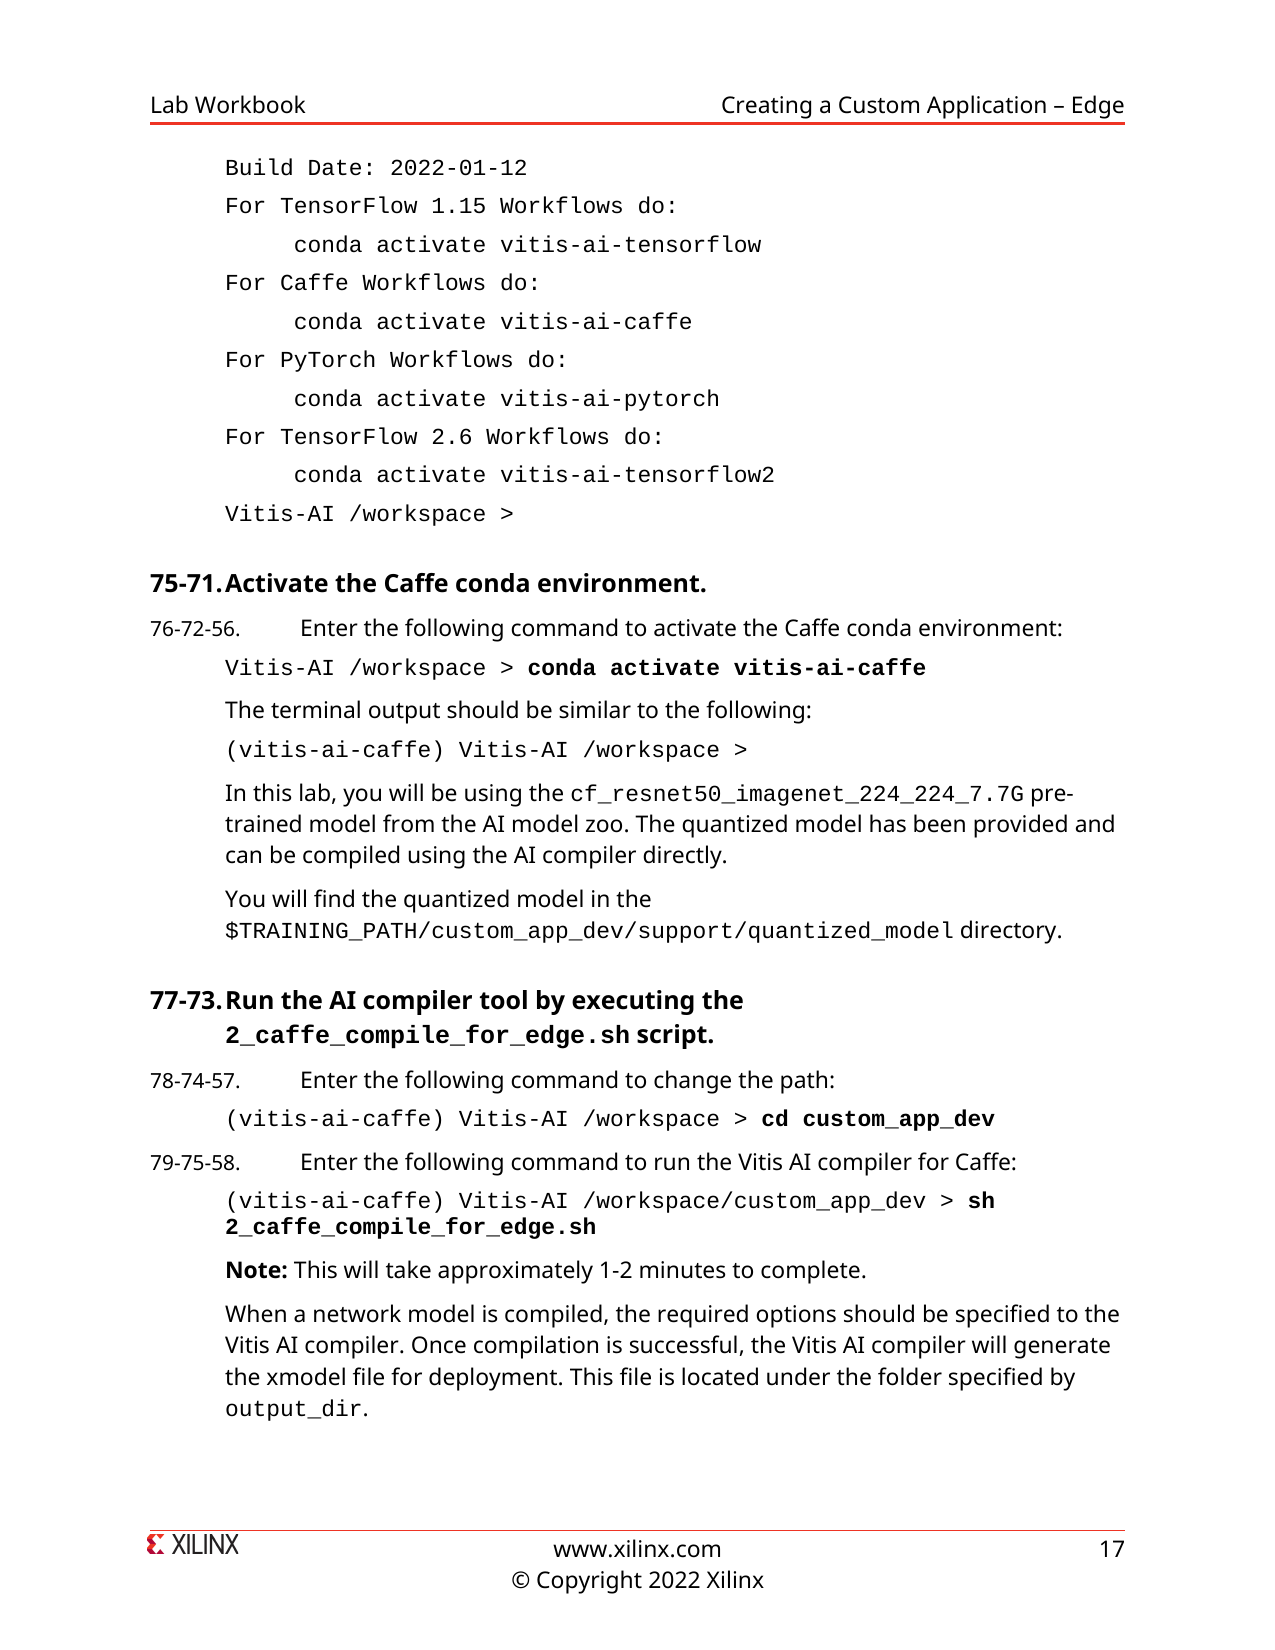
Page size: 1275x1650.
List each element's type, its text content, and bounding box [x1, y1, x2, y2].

list (vitis-ai-caffe) Vitis-AI /workspace/custom_app_dev > sh 2_caffe_compile_for_edge.sh [225, 1190, 1125, 1242]
list For Caffe Workflows do: [225, 272, 1125, 297]
list conda activate vitis-ai-caffe [225, 310, 1125, 336]
list (vitis-ai-caffe) Vitis-AI /workspace > [225, 738, 1125, 764]
list conda activate vitis-ai-tensorflow2 [225, 464, 1125, 490]
list In this lab, you will be using the cf_resnet50_imagenet_224_224_7.7G pre-trained model from the AI model zoo. The quantized model has been provided and can be compiled using the AI compiler directly. [225, 777, 1125, 870]
list The terminal output should be similar to the following: [225, 694, 1125, 726]
list For TensorFlow 1.15 Workflows do: [225, 195, 1125, 221]
list (vitis-ai-caffe) Vitis-AI /workspace > cd custom_app_dev [225, 1108, 1125, 1133]
list When a network model is compiled, the required options should be specified to the Vitis AI compiler. Once compilation is successful, the Vitis AI compiler will generate the xmodel file for deployment. This file is located under the folder specified by output_dir. [225, 1298, 1125, 1423]
list Vitis-AI /workspace > [225, 502, 1125, 528]
list conda activate vitis-ai-tensorflow [225, 233, 1125, 259]
list You will find the quantized model in the $TRAINING_PATH/custom_app_dev/support/quantized_model directory. [225, 883, 1125, 946]
list Vitis-AI /workspace > conda activate vitis-ai-caffe [225, 656, 1125, 682]
list For PyTorch Workflows do: [225, 348, 1125, 374]
list Build Date: 2022-01-12 [225, 156, 1125, 182]
picture [147, 1534, 239, 1554]
list Note: This will take approximately 1-2 minutes to complete. [225, 1254, 1125, 1285]
list conda activate vitis-ai-pytorch [225, 387, 1125, 413]
list For TensorFlow 2.6 Workflows do: [225, 425, 1125, 451]
